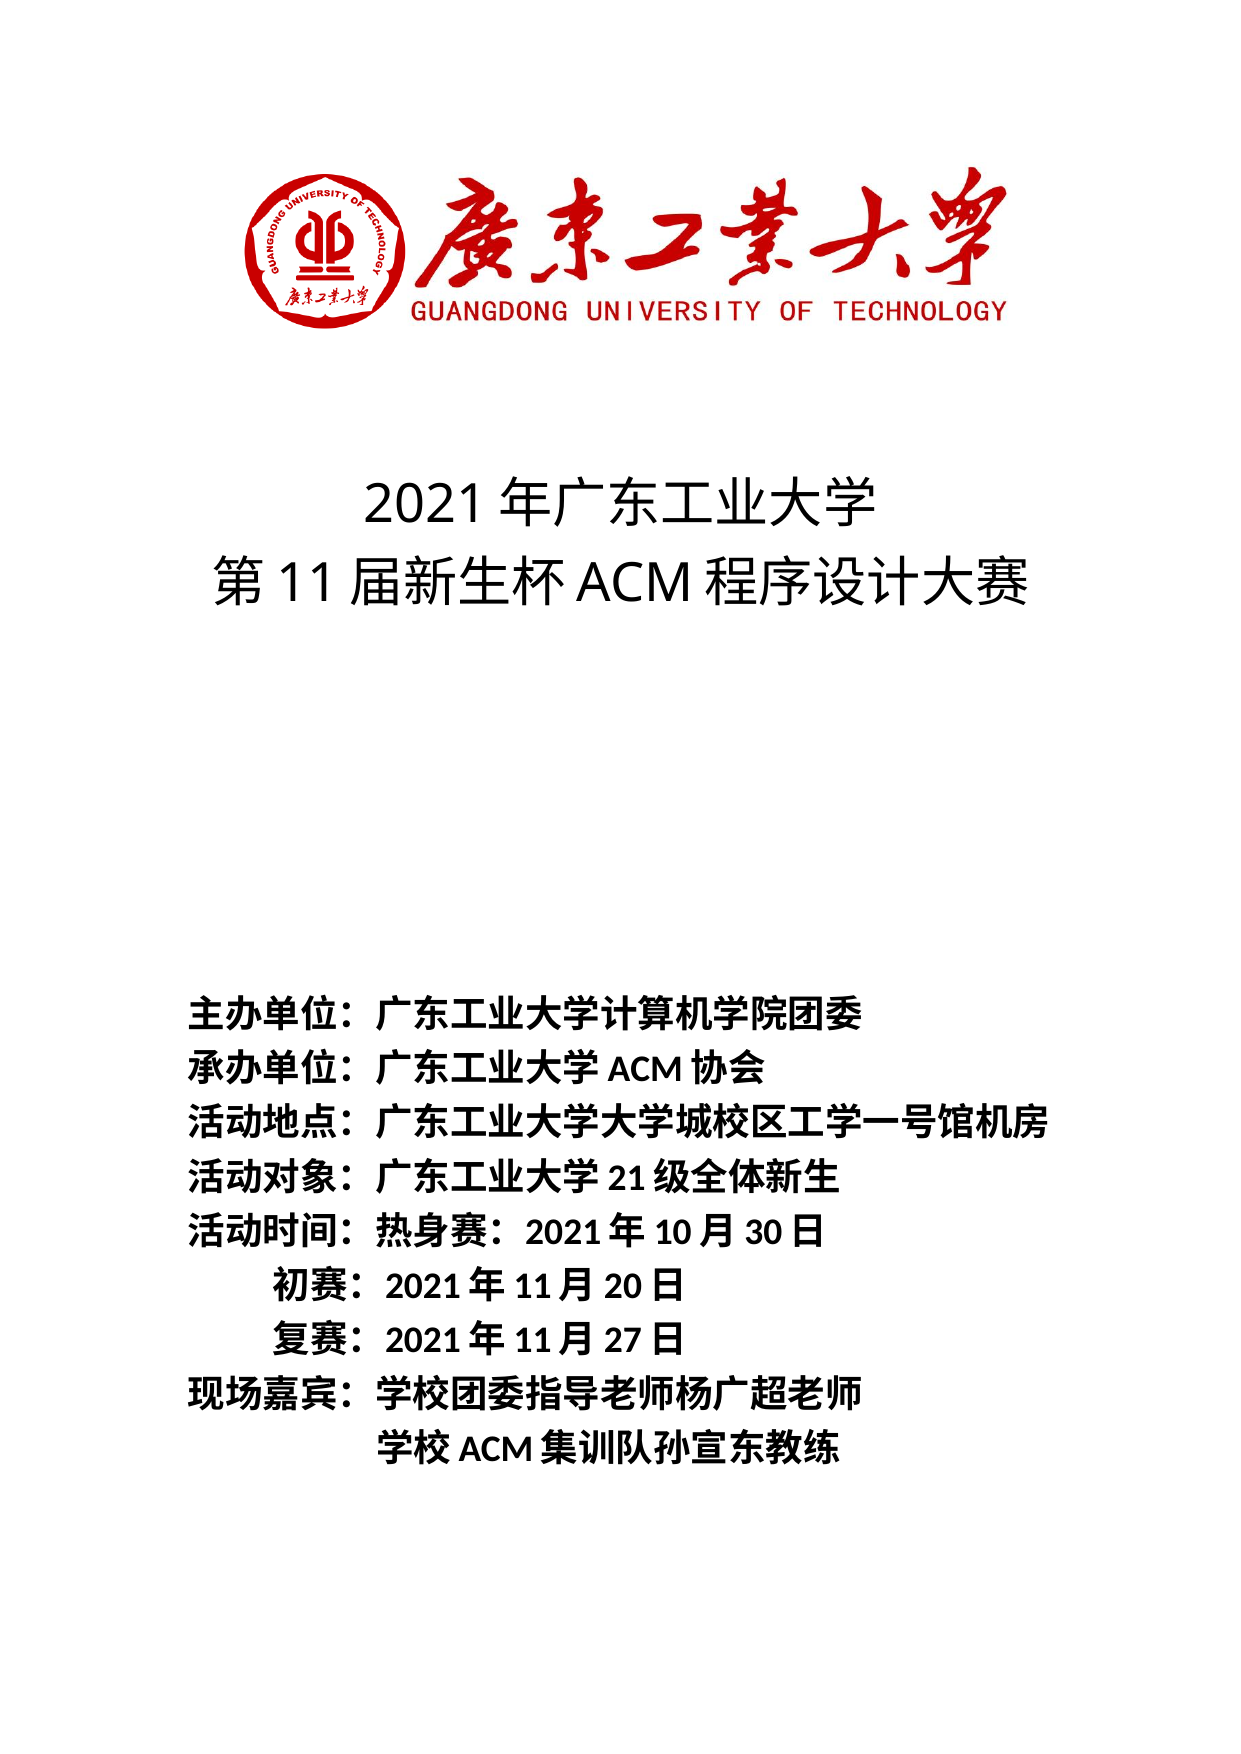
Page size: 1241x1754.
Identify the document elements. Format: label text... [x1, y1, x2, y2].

text 初赛：2021年11月20日 [187, 1255, 1053, 1309]
text 复赛：2021年11月27日 [187, 1309, 1053, 1364]
text 第11届新生杯ACM程序设计大赛 [187, 538, 1053, 617]
text 活动地点：广东工业大学大学城校区工学一号馆机房 [187, 1092, 1053, 1147]
text 活动时间：热身赛：2021年10月30日 [187, 1201, 1053, 1255]
text 承办单位：广东工业大学ACM协会 [187, 1038, 1053, 1092]
text 主办单位：广东工业大学计算机学院团委 [187, 984, 1053, 1038]
picture [241, 162, 1012, 331]
text 2021年广东工业大学 [187, 460, 1053, 538]
text 学校ACM集训队孙宣东教练 [187, 1418, 1053, 1472]
text 现场嘉宾：学校团委指导老师杨广超老师 [187, 1364, 1053, 1418]
text 活动对象：广东工业大学21级全体新生 [187, 1147, 1053, 1201]
